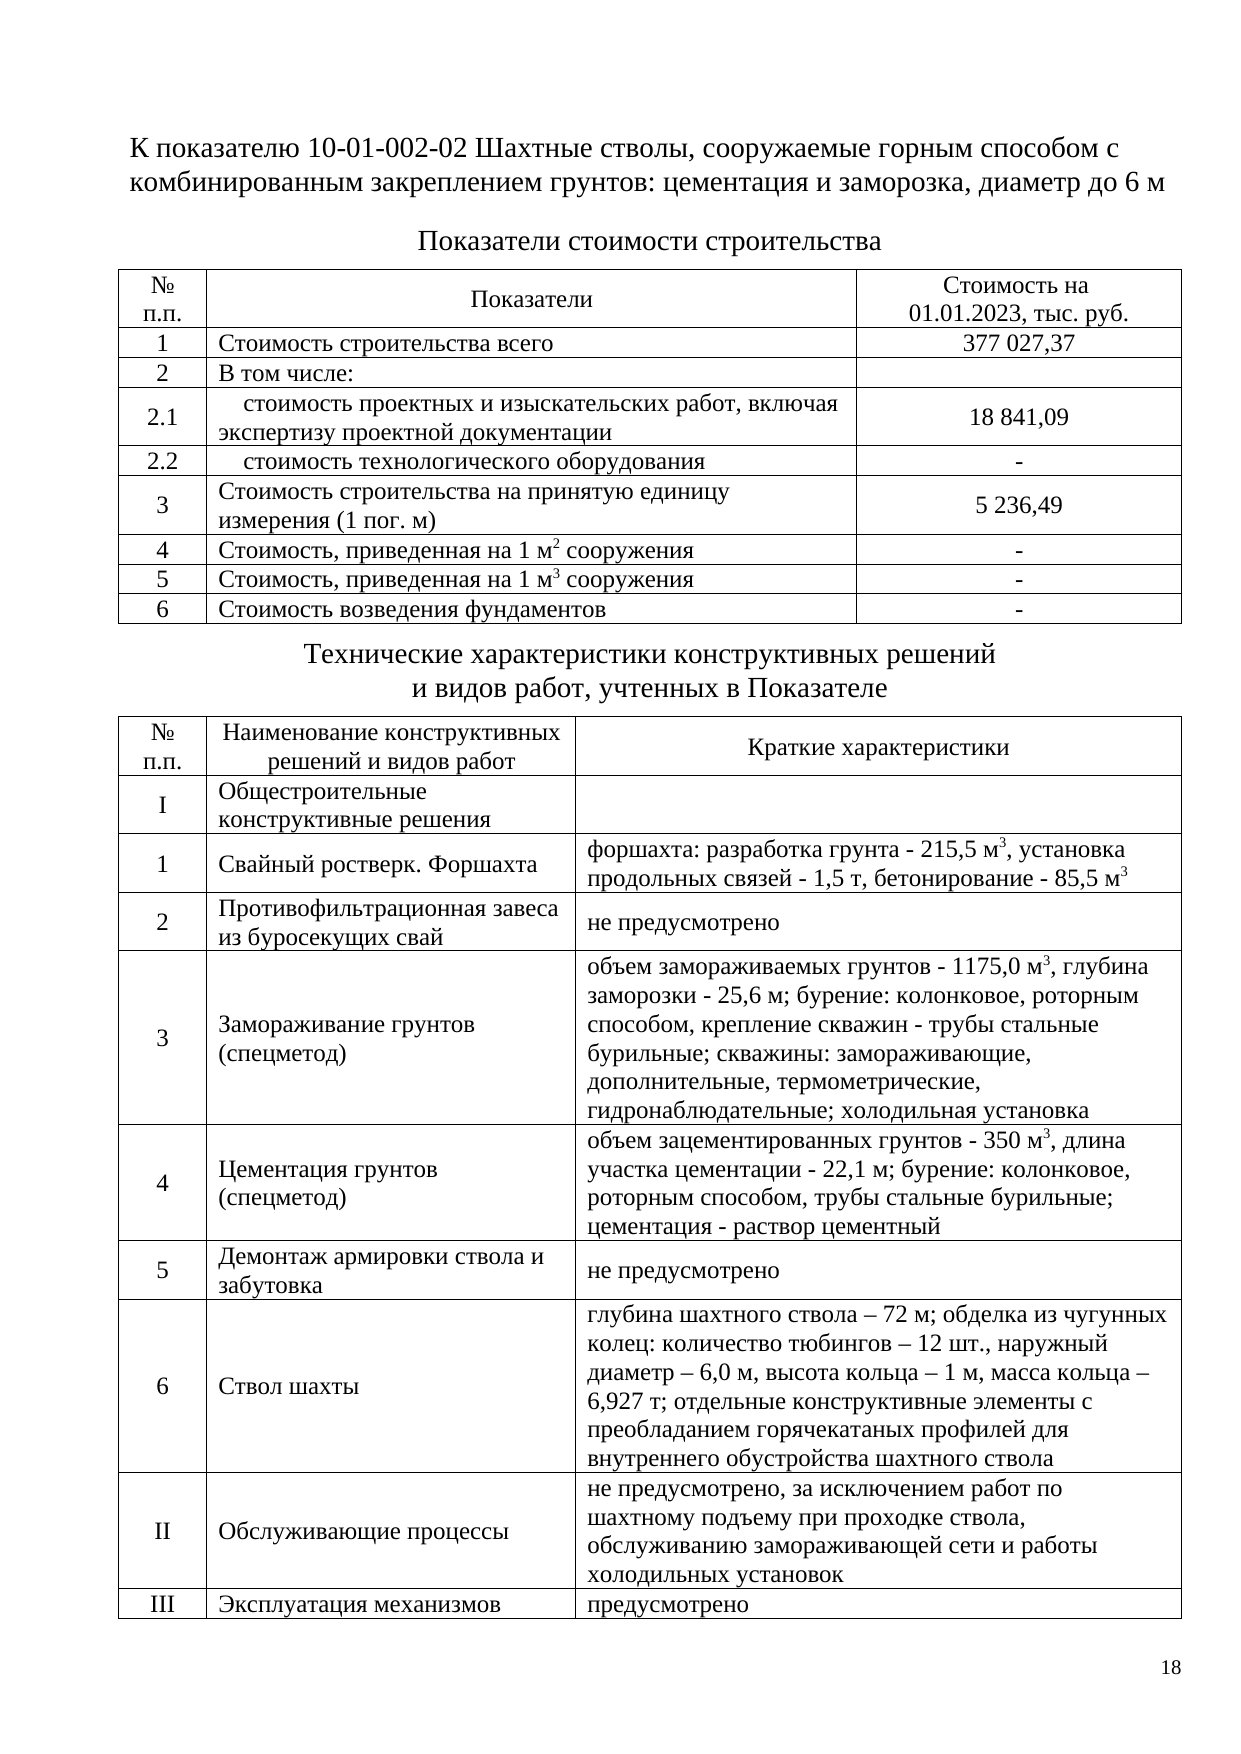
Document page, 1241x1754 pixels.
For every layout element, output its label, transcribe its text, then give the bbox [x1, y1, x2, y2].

table_cell - [857, 565, 1181, 593]
table_cell В том числе: [207, 358, 856, 387]
table_cell 2.2 [119, 446, 206, 475]
table_header К показателю 10-01-002-02 Шахтные стволы, сооружаемые горным способом с комбинированным закреплением грунтов: цементация и заморозка, диаметр до 6 м [118, 118, 1181, 210]
table_cell 2.1 [119, 388, 206, 445]
table_cell Цементация грунтов (спецметод) [207, 1125, 575, 1240]
table_cell 1 [119, 834, 206, 892]
table_cell Показатели [207, 270, 856, 327]
table_cell Эксплуатация механизмов [207, 1589, 575, 1618]
table_cell 3 [119, 476, 206, 534]
table_cell объем зацементированных грунтов - 350 м3, длина участка цементации - 22,1 м; бурение: колонковое, роторным способом, трубы стальные бурильные; цементация - раствор цементный [576, 1125, 1181, 1240]
table_cell глубина шахтного ствола – 72 м; обделка из чугунных колец: количество тюбингов – 12 шт., наружный диаметр – 6,0 м, высота кольца – 1 м, масса кольца – 6,927 т; отдельные конструктивные элементы с преобладанием горячекатаных профилей для внутреннего обустройства шахтного ствола [576, 1300, 1181, 1472]
table_cell Стоимость, приведенная на 1 м2 сооружения [207, 535, 856, 563]
table_cell 6 [119, 594, 206, 623]
table_cell Технические характеристики конструктивных решений и видов работ, учтенных в Показателе [118, 624, 1181, 716]
table_cell 4 [119, 535, 206, 563]
table_cell № п.п. [119, 270, 206, 327]
table_cell не предусмотрено [576, 893, 1181, 950]
table_cell [857, 358, 1181, 387]
table_cell III [119, 1589, 206, 1618]
table_cell 2 [119, 893, 206, 950]
table_cell Показатели стоимости строительства [118, 210, 1181, 269]
table_cell № п.п. [119, 717, 206, 775]
table_cell 1 [119, 328, 206, 357]
table_cell объем замораживаемых грунтов - 1175,0 м3, глубина заморозки - 25,6 м; бурение: колонковое, роторным способом, крепление скважин - трубы стальные бурильные; скважины: замораживающие, дополнительные, термометрические, гидронаблюдательные; холодильная установка [576, 951, 1181, 1124]
table_cell Стоимость возведения фундаментов [207, 594, 856, 623]
table_cell 2 [119, 358, 206, 387]
table_cell II [119, 1473, 206, 1588]
table_cell Противофильтрационная завеса из буросекущих свай [207, 893, 575, 950]
table_cell Замораживание грунтов (спецметод) [207, 951, 575, 1124]
table_cell - [857, 446, 1181, 475]
table_cell Стоимость на 01.01.2023, тыс. руб. [857, 270, 1181, 327]
table_cell Демонтаж армировки ствола и забутовка [207, 1241, 575, 1298]
table_cell 3 [119, 951, 206, 1124]
table_cell Стоимость, приведенная на 1 м3 сооружения [207, 565, 856, 593]
table_cell Краткие характеристики [576, 717, 1181, 775]
table_cell предусмотрено [576, 1589, 1181, 1618]
table_cell Наименование конструктивных решений и видов работ [207, 717, 575, 775]
table_cell 18 841,09 [857, 388, 1181, 445]
table_cell 377 027,37 [857, 328, 1181, 357]
table_cell 5 [119, 565, 206, 593]
table_cell - [857, 535, 1181, 563]
table_cell Ствол шахты [207, 1300, 575, 1472]
table_cell 4 [119, 1125, 206, 1240]
table_cell [576, 776, 1181, 833]
table_cell не предусмотрено, за исключением работ по шахтному подъему при проходке ствола, обслуживанию замораживающей сети и работы холодильных установок [576, 1473, 1181, 1588]
table_cell 5 [119, 1241, 206, 1298]
table_cell 6 [119, 1300, 206, 1472]
table_cell I [119, 776, 206, 833]
table_cell Стоимость строительства всего [207, 328, 856, 357]
table_cell не предусмотрено [576, 1241, 1181, 1298]
table_cell Стоимость строительства на принятую единицу измерения (1 пог. м) [207, 476, 856, 534]
table_cell стоимость проектных и изыскательских работ, включая экспертизу проектной документации [207, 388, 856, 445]
table_cell форшахта: разработка грунта - 215,5 м3, установка продольных связей - 1,5 т, бетонирование - 85,5 м3 [576, 834, 1181, 892]
table_cell Свайный ростверк. Форшахта [207, 834, 575, 892]
table_cell 5 236,49 [857, 476, 1181, 534]
table_cell - [857, 594, 1181, 623]
table_cell стоимость технологического оборудования [207, 446, 856, 475]
table_cell Обслуживающие процессы [207, 1473, 575, 1588]
table_cell Общестроительные конструктивные решения [207, 776, 575, 833]
